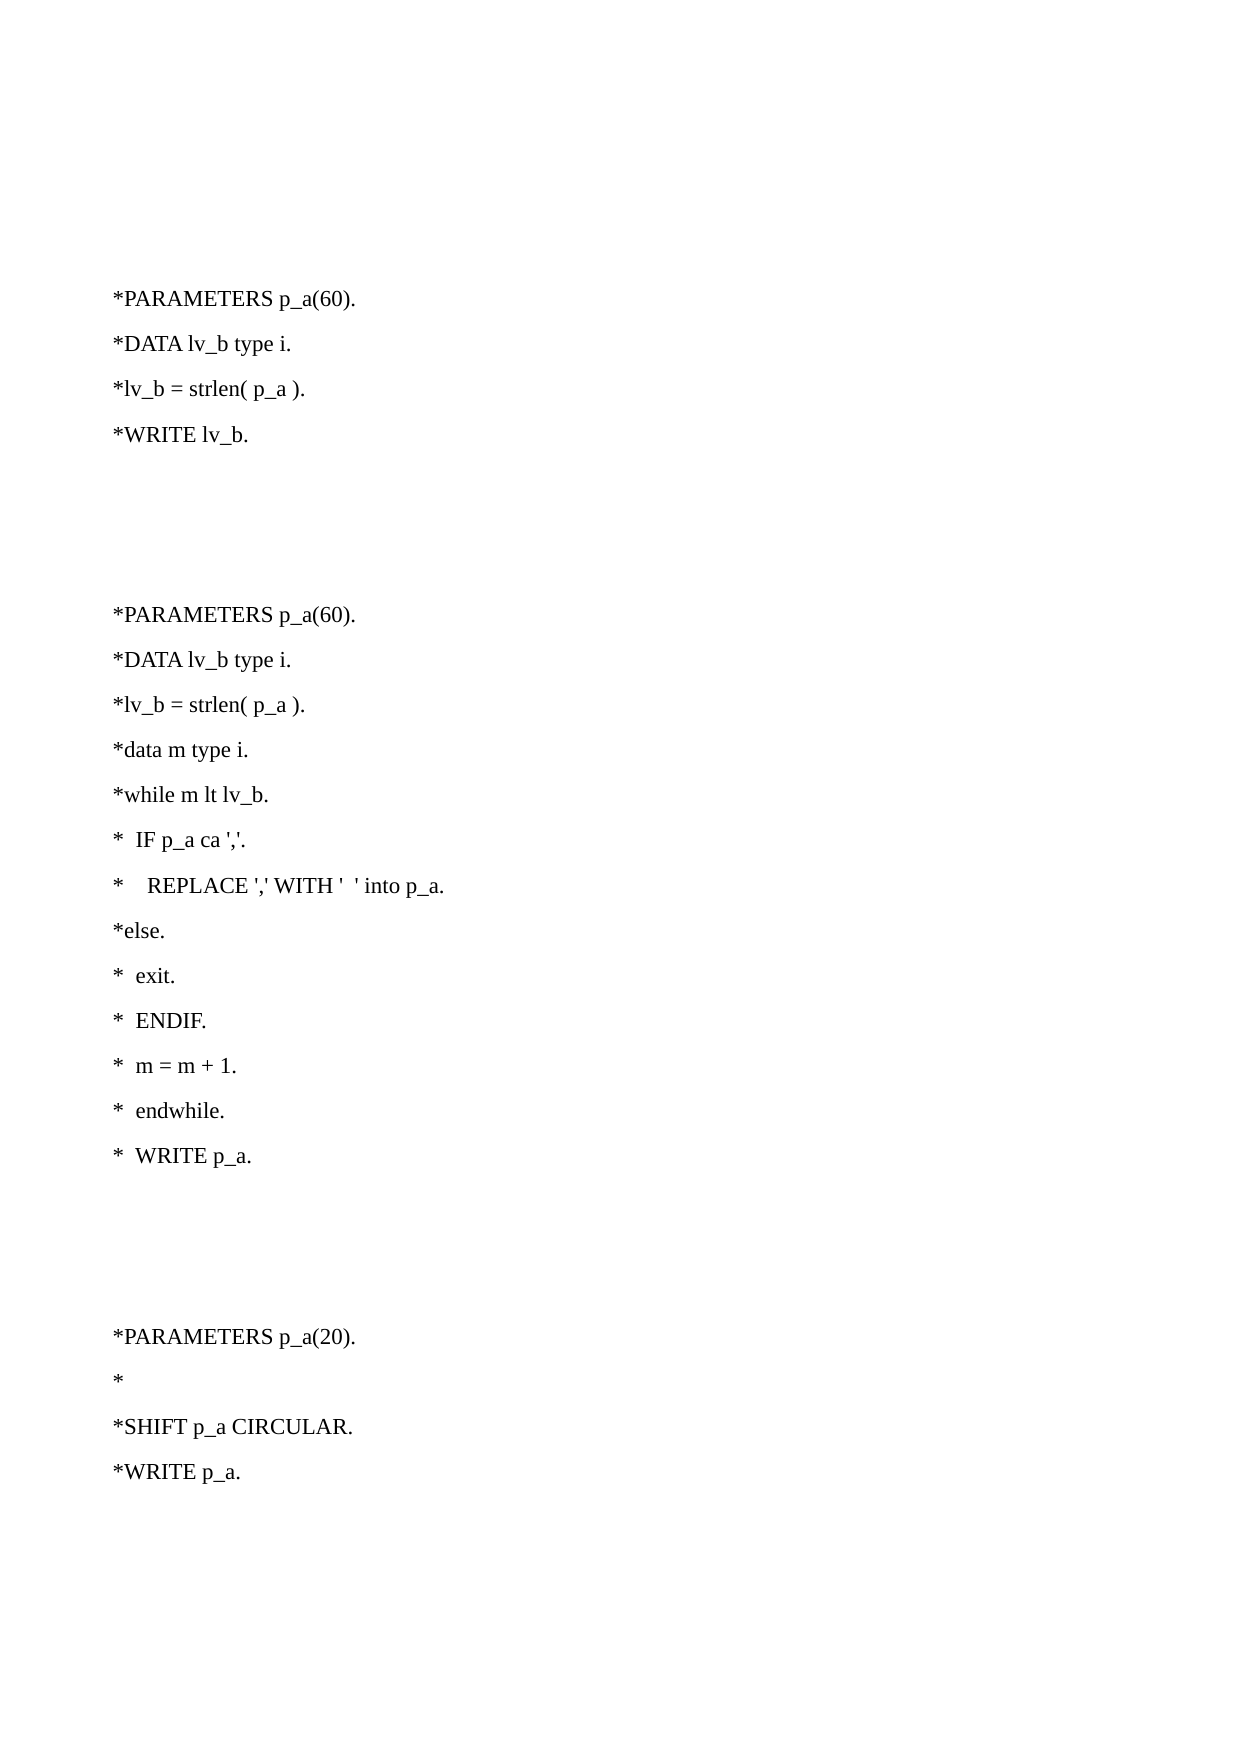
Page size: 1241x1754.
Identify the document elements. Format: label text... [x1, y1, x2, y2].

text * ENDIF. [112, 1007, 1128, 1033]
text *data m type i. [112, 736, 1128, 763]
text *DATA lv_b type i. [112, 330, 1128, 357]
text * REPLACE ',' WITH ' ' into p_a. [112, 872, 1128, 898]
text * endwhile. [112, 1097, 1128, 1123]
text *PARAMETERS p_a(60). [112, 601, 1128, 627]
text * m = m + 1. [112, 1052, 1128, 1078]
text *SHIFT p_a CIRCULAR. [112, 1413, 1128, 1439]
text *WRITE lv_b. [112, 421, 1128, 447]
text * [112, 1368, 1128, 1394]
text * exit. [112, 962, 1128, 988]
text *DATA lv_b type i. [112, 646, 1128, 672]
text *else. [112, 917, 1128, 943]
text *WRITE p_a. [112, 1458, 1128, 1484]
text * IF p_a ca ','. [112, 827, 1128, 853]
text *lv_b = strlen( p_a ). [112, 691, 1128, 718]
text *PARAMETERS p_a(20). [112, 1323, 1128, 1349]
text * WRITE p_a. [112, 1142, 1128, 1169]
text *PARAMETERS p_a(60). [112, 285, 1128, 312]
text *lv_b = strlen( p_a ). [112, 376, 1128, 402]
text *while m lt lv_b. [112, 781, 1128, 808]
